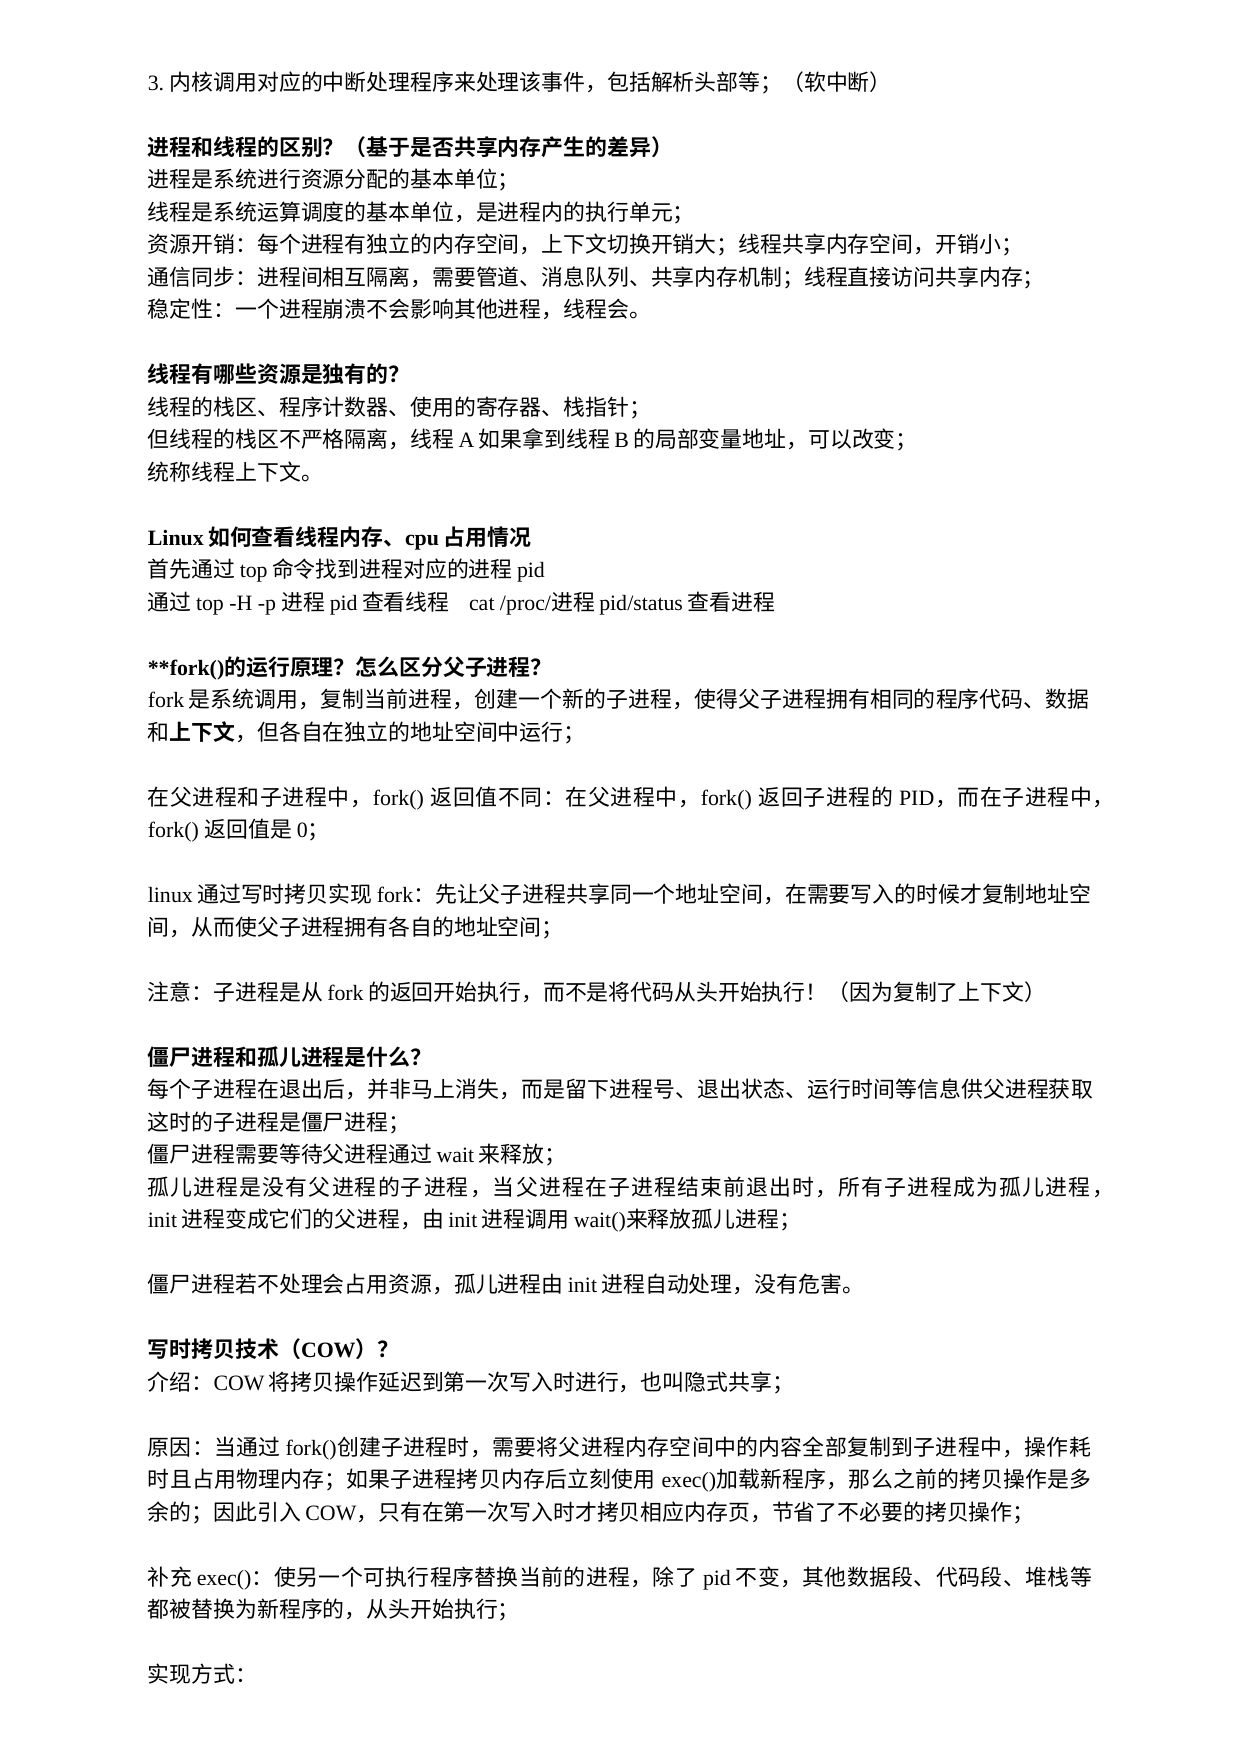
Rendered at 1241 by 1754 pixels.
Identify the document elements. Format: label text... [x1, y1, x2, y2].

text 线程是系统运算调度的基本单位，是进程内的执行单元； [148, 194, 1093, 227]
text 但线程的栈区不严格隔离，线程A如果拿到线程B的局部变量地址，可以改变； [148, 422, 1093, 454]
text 稳定性：一个进程崩溃不会影响其他进程，线程会。 [148, 292, 1093, 324]
text 孤儿进程是没有父进程的子进程，当父进程在子进程结束前退出时，所有子进程成为孤儿进程，init进程变成它们的父进程，由init进程调用wait()来释放孤儿进程； [148, 1169, 1093, 1234]
text 在父进程和子进程中，fork() 返回值不同：在父进程中，fork() 返回子进程的 PID，而在子进程中，fork() 返回值是 0； [148, 779, 1093, 844]
text fork是系统调用，复制当前进程，创建一个新的子进程，使得父子进程拥有相同的程序代码、数据和上下文，但各自在独立的地址空间中运行； [148, 682, 1093, 747]
text 写时拷贝技术（COW）？ [148, 1332, 1093, 1364]
text 首先通过top命令找到进程对应的进程pid [148, 552, 1093, 584]
text 僵尸进程和孤儿进程是什么？ [148, 1039, 1093, 1072]
text 每个子进程在退出后，并非马上消失，而是留下进程号、退出状态、运行时间等信息供父进程获取，这时的子进程是僵尸进程； [148, 1072, 1093, 1137]
text 通信同步：进程间相互隔离，需要管道、消息队列、共享内存机制；线程直接访问共享内存； [148, 259, 1093, 292]
text 僵尸进程需要等待父进程通过wait来释放； [148, 1137, 1093, 1169]
text 线程有哪些资源是独有的？ [148, 357, 1093, 389]
text 僵尸进程若不处理会占用资源，孤儿进程由init进程自动处理，没有危害。 [148, 1267, 1093, 1299]
text linux通过写时拷贝实现fork：先让父子进程共享同一个地址空间，在需要写入的时候才复制地址空间，从而使父子进程拥有各自的地址空间； [148, 877, 1093, 942]
text 资源开销：每个进程有独立的内存空间，上下文切换开销大；线程共享内存空间，开销小； [148, 227, 1093, 259]
text **fork()的运行原理？怎么区分父子进程？ [148, 649, 1093, 682]
text 原因：当通过fork()创建子进程时，需要将父进程内存空间中的内容全部复制到子进程中，操作耗时且占用物理内存；如果子进程拷贝内存后立刻使用exec()加载新程序，那么之前的拷贝操作是多余的；因此引入COW，只有在第一次写入时才拷贝相应内存页，节省了不必要的拷贝操作； [148, 1429, 1093, 1527]
text 通过top -H -p 进程pid查看线程 cat /proc/进程pid/status查看进程 [148, 584, 1093, 617]
text 补充exec()：使另一个可执行程序替换当前的进程，除了pid不变，其他数据段、代码段、堆栈等都被替换为新程序的，从头开始执行； [148, 1559, 1093, 1624]
text 线程的栈区、程序计数器、使用的寄存器、栈指针； [148, 389, 1093, 422]
text 注意：子进程是从fork的返回开始执行，而不是将代码从头开始执行！（因为复制了上下文） [148, 974, 1093, 1007]
text 统称线程上下文。 [148, 454, 1093, 487]
text 进程和线程的区别？（基于是否共享内存产生的差异） [148, 129, 1093, 162]
text 进程是系统进行资源分配的基本单位； [148, 162, 1093, 194]
text 实现方式： [148, 1657, 1093, 1689]
text 介绍：COW将拷贝操作延迟到第一次写入时进行，也叫隐式共享； [148, 1364, 1093, 1397]
text Linux如何查看线程内存、cpu占用情况 [148, 519, 1093, 552]
text 3. 内核调用对应的中断处理程序来处理该事件，包括解析头部等；（软中断） [148, 64, 1093, 97]
